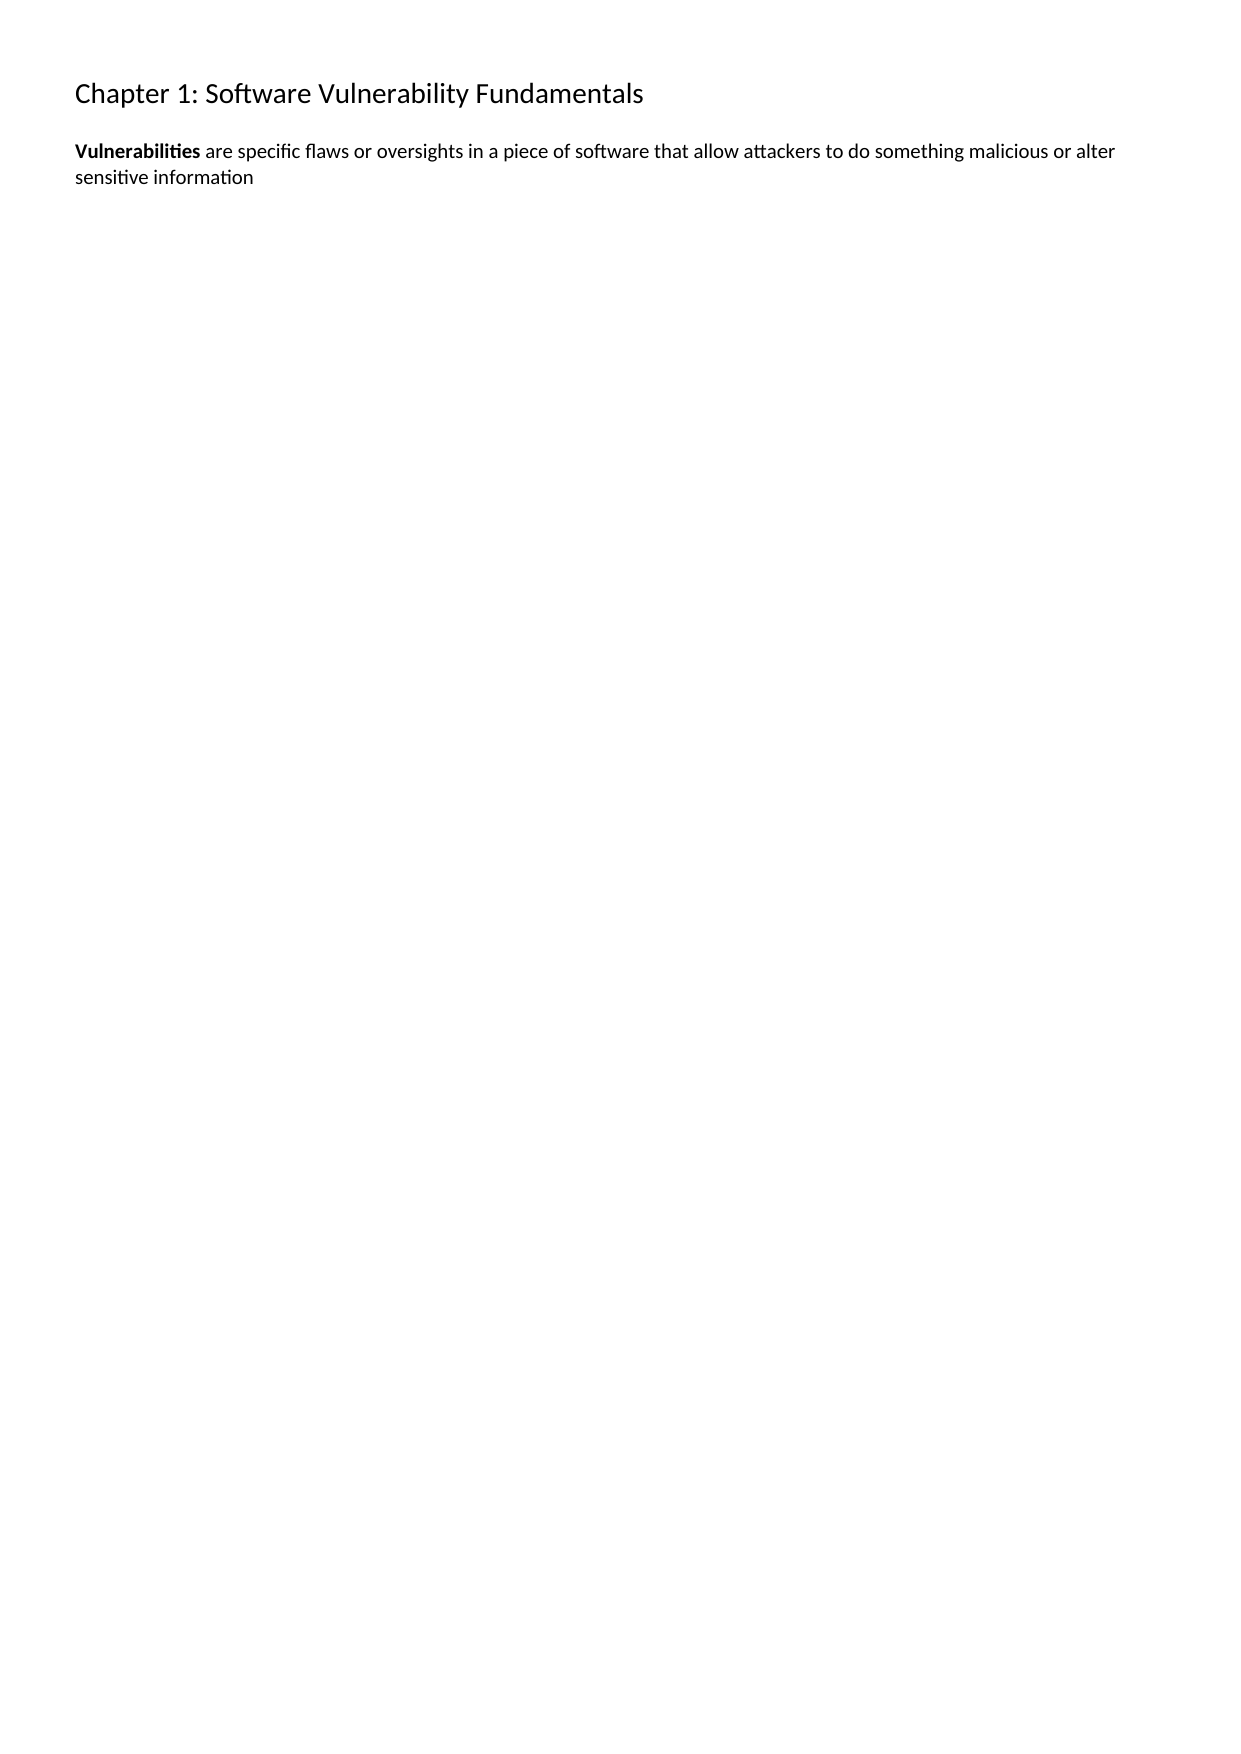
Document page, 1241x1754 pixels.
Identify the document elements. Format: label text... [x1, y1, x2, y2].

text Chapter 1: Software Vulnerability Fundamentals [75, 75, 1165, 111]
text Vulnerabilities are specific flaws or oversights in a piece of software that allow attackers to do something malicious or alter sensitive information [75, 139, 1165, 189]
